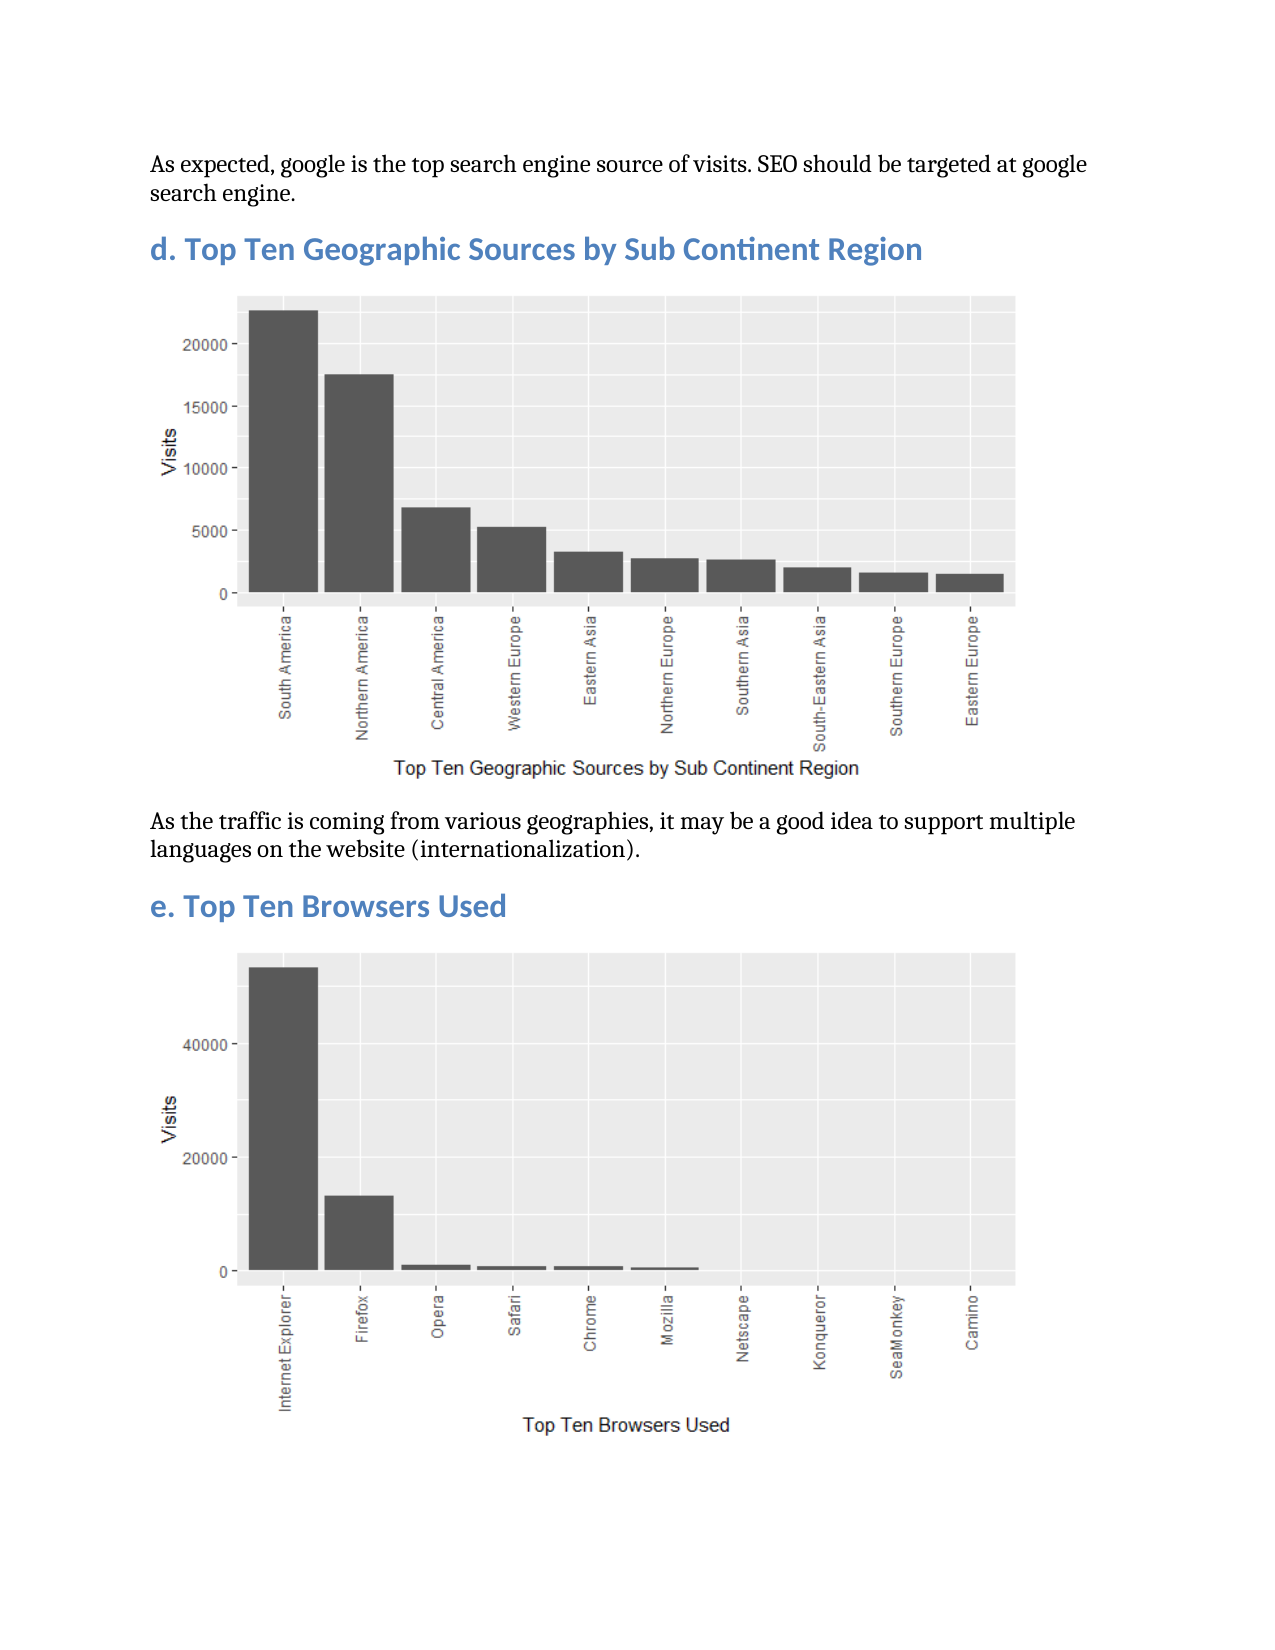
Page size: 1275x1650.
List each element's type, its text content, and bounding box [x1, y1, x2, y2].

picture [150, 287, 1025, 788]
picture [150, 944, 1025, 1445]
subtitle e. Top Ten Browsers Used [150, 885, 1125, 926]
text As expected, google is the top search engine source of visits. SEO should be targeted at google search engine. [150, 150, 1125, 207]
text As the traffic is coming from various geographies, it may be a good idea to support multiple languages on the website (internationalization). [150, 807, 1125, 864]
subtitle d. Top Ten Geographic Sources by Sub Continent Region [150, 228, 1125, 269]
